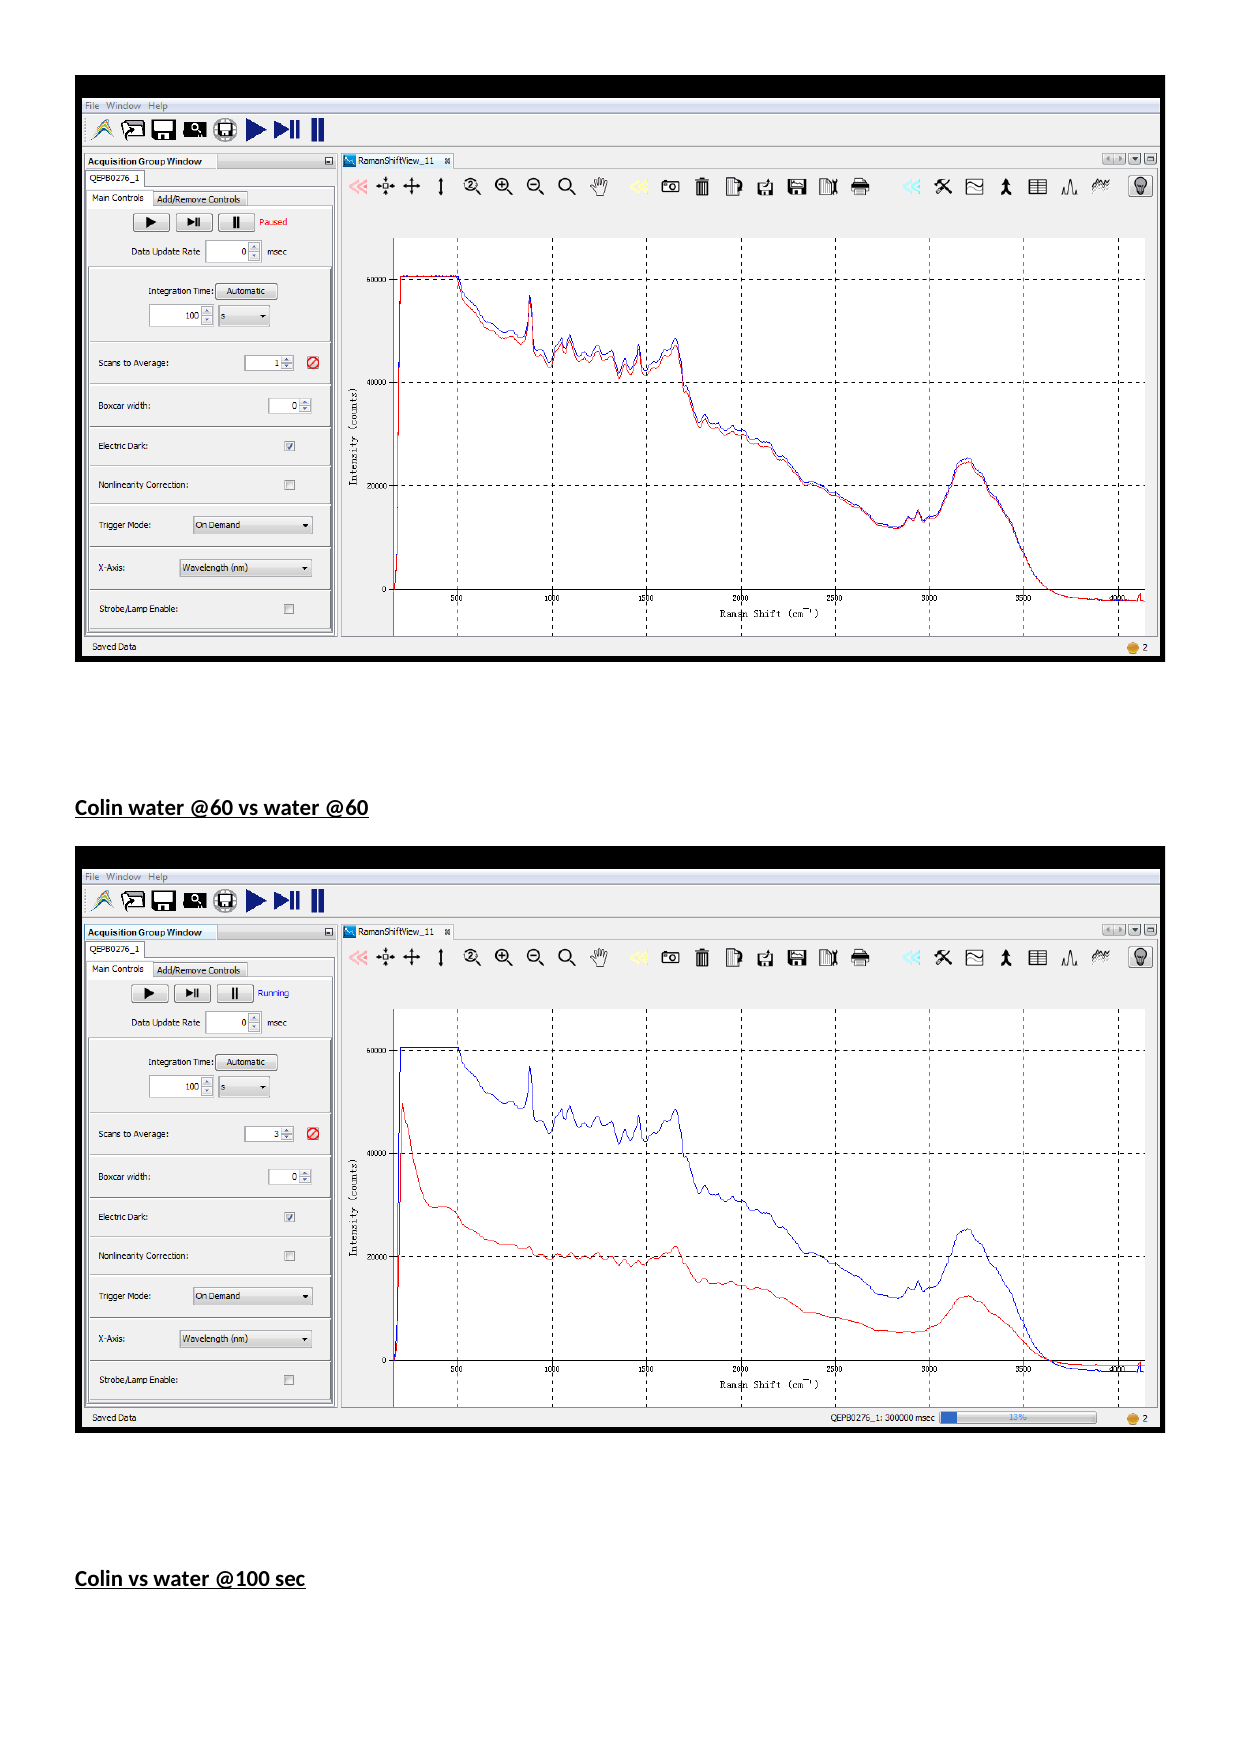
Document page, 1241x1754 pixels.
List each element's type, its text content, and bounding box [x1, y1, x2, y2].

text Colin water @60 vs water @60 [75, 793, 1165, 821]
text Colin vs water @100 sec [75, 1564, 1165, 1592]
